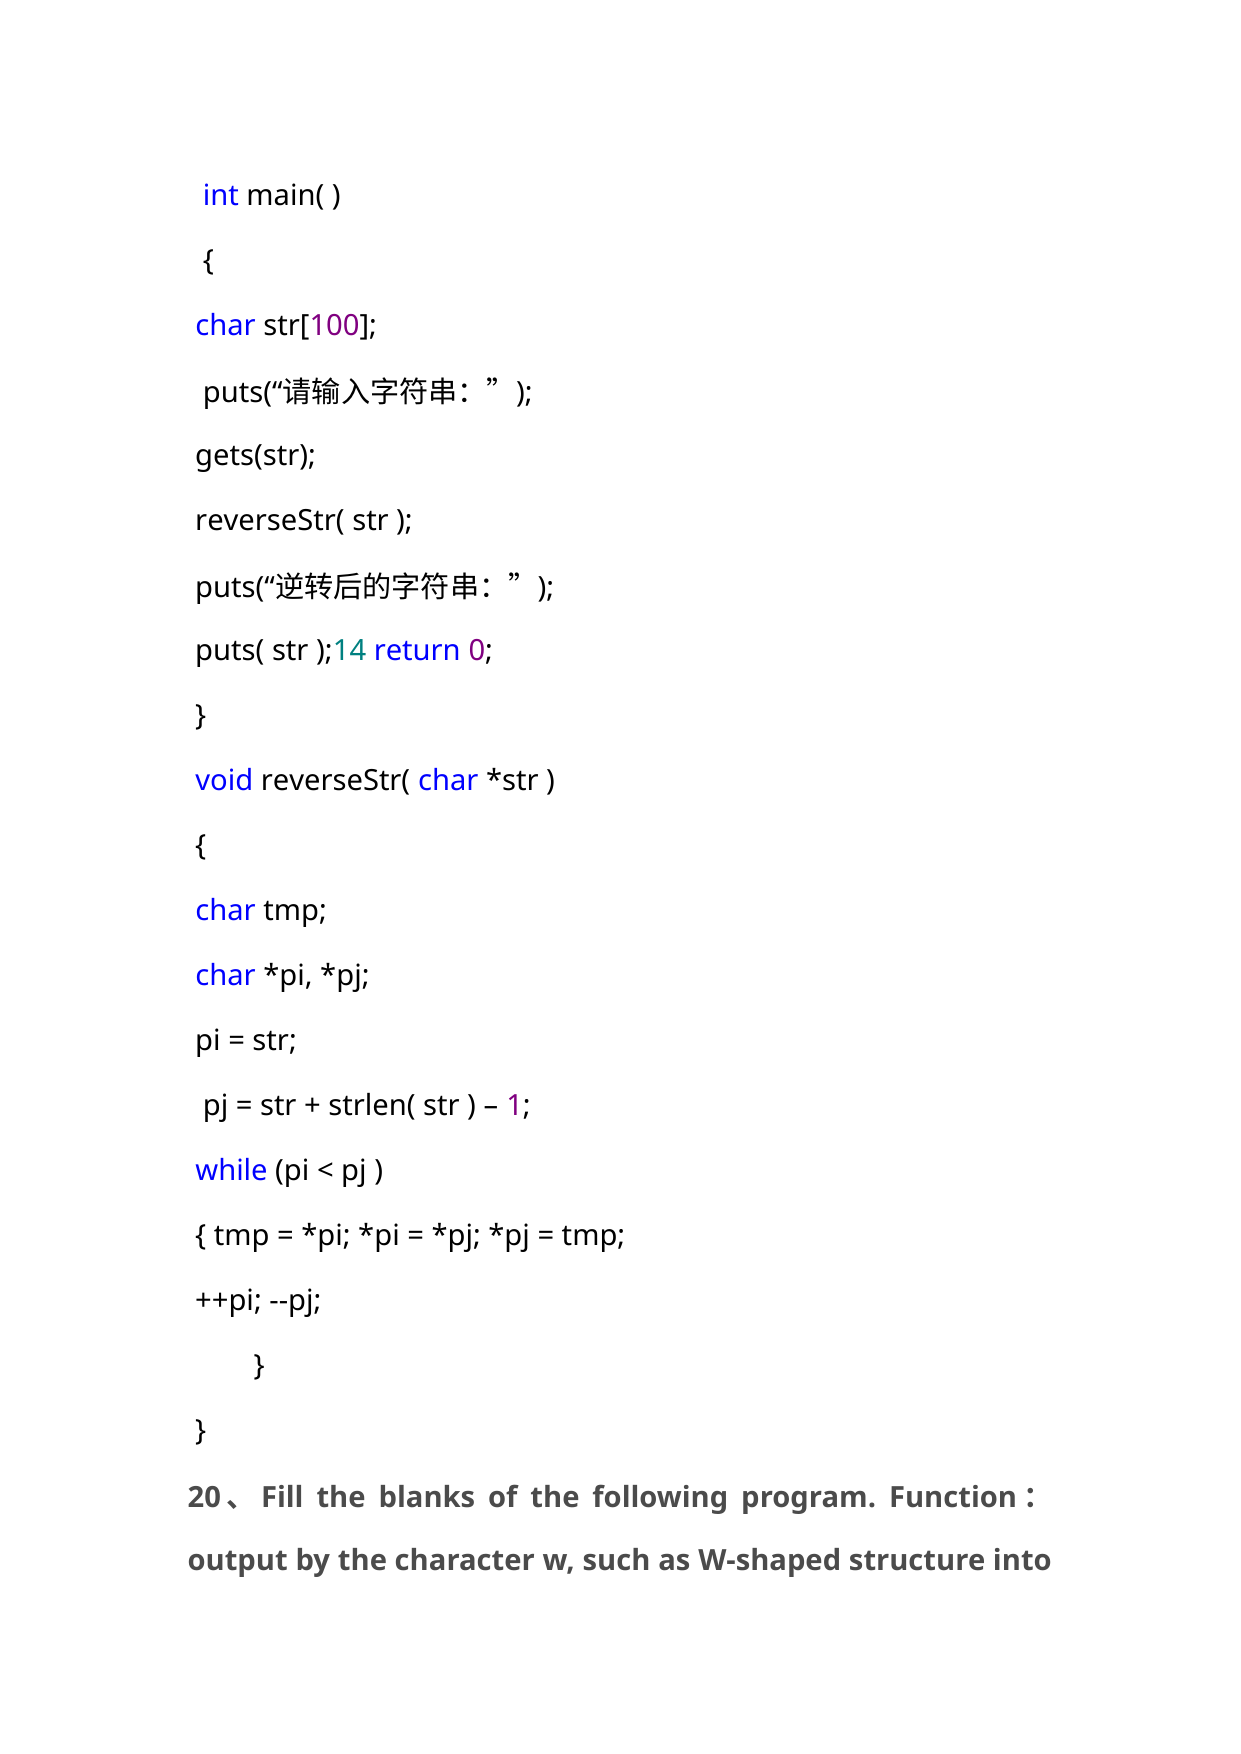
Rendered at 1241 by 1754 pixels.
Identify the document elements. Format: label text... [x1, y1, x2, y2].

text } [187, 1332, 1053, 1397]
text pi = str; [187, 1007, 1053, 1072]
text pj = str + strlen( str ) – 1; [187, 1072, 1053, 1137]
text { tmp = *pi; *pi = *pj; *pj = tmp; [187, 1202, 1053, 1267]
text ++pi; --pj; [187, 1267, 1053, 1332]
text int main( ) [187, 162, 1053, 227]
text gets(str); [187, 422, 1053, 487]
text puts( str );14 return 0; [187, 617, 1053, 682]
text puts(“请输入字符串：”); [187, 357, 1053, 422]
text { [187, 812, 1053, 877]
text void reverseStr( char *str ) [187, 747, 1053, 812]
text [187, 1462, 1053, 1592]
text char tmp; [187, 877, 1053, 942]
text reverseStr( str ); [187, 487, 1053, 552]
text char *pi, *pj; [187, 942, 1053, 1007]
text { [187, 227, 1053, 292]
text } [187, 1397, 1053, 1462]
text while (pi < pj ) [187, 1137, 1053, 1202]
text puts(“逆转后的字符串：”); [187, 552, 1053, 617]
text char str[100]; [187, 292, 1053, 357]
text } [187, 682, 1053, 747]
